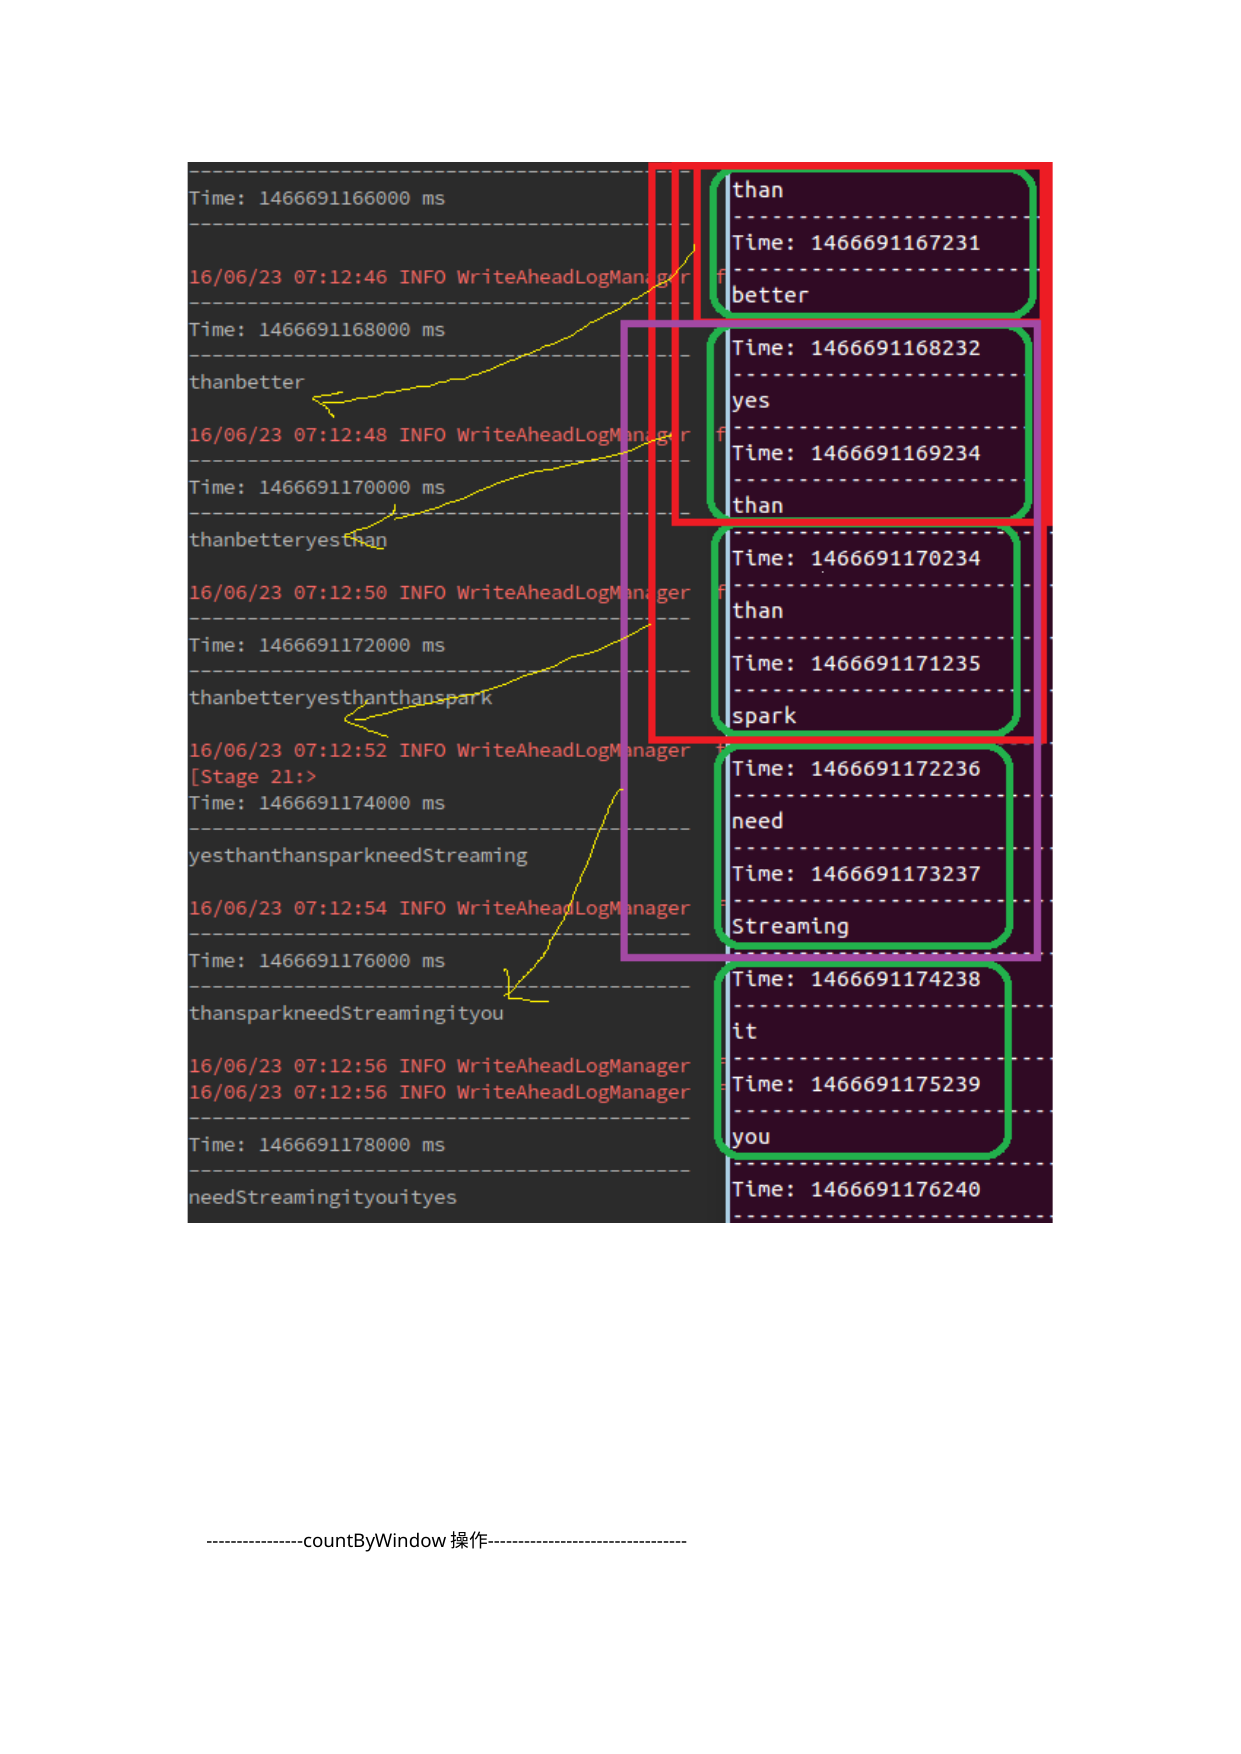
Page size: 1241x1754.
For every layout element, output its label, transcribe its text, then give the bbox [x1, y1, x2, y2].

text ----------------countByWindow操作--------------------------------- [187, 1523, 1053, 1556]
picture [187, 162, 1053, 1223]
